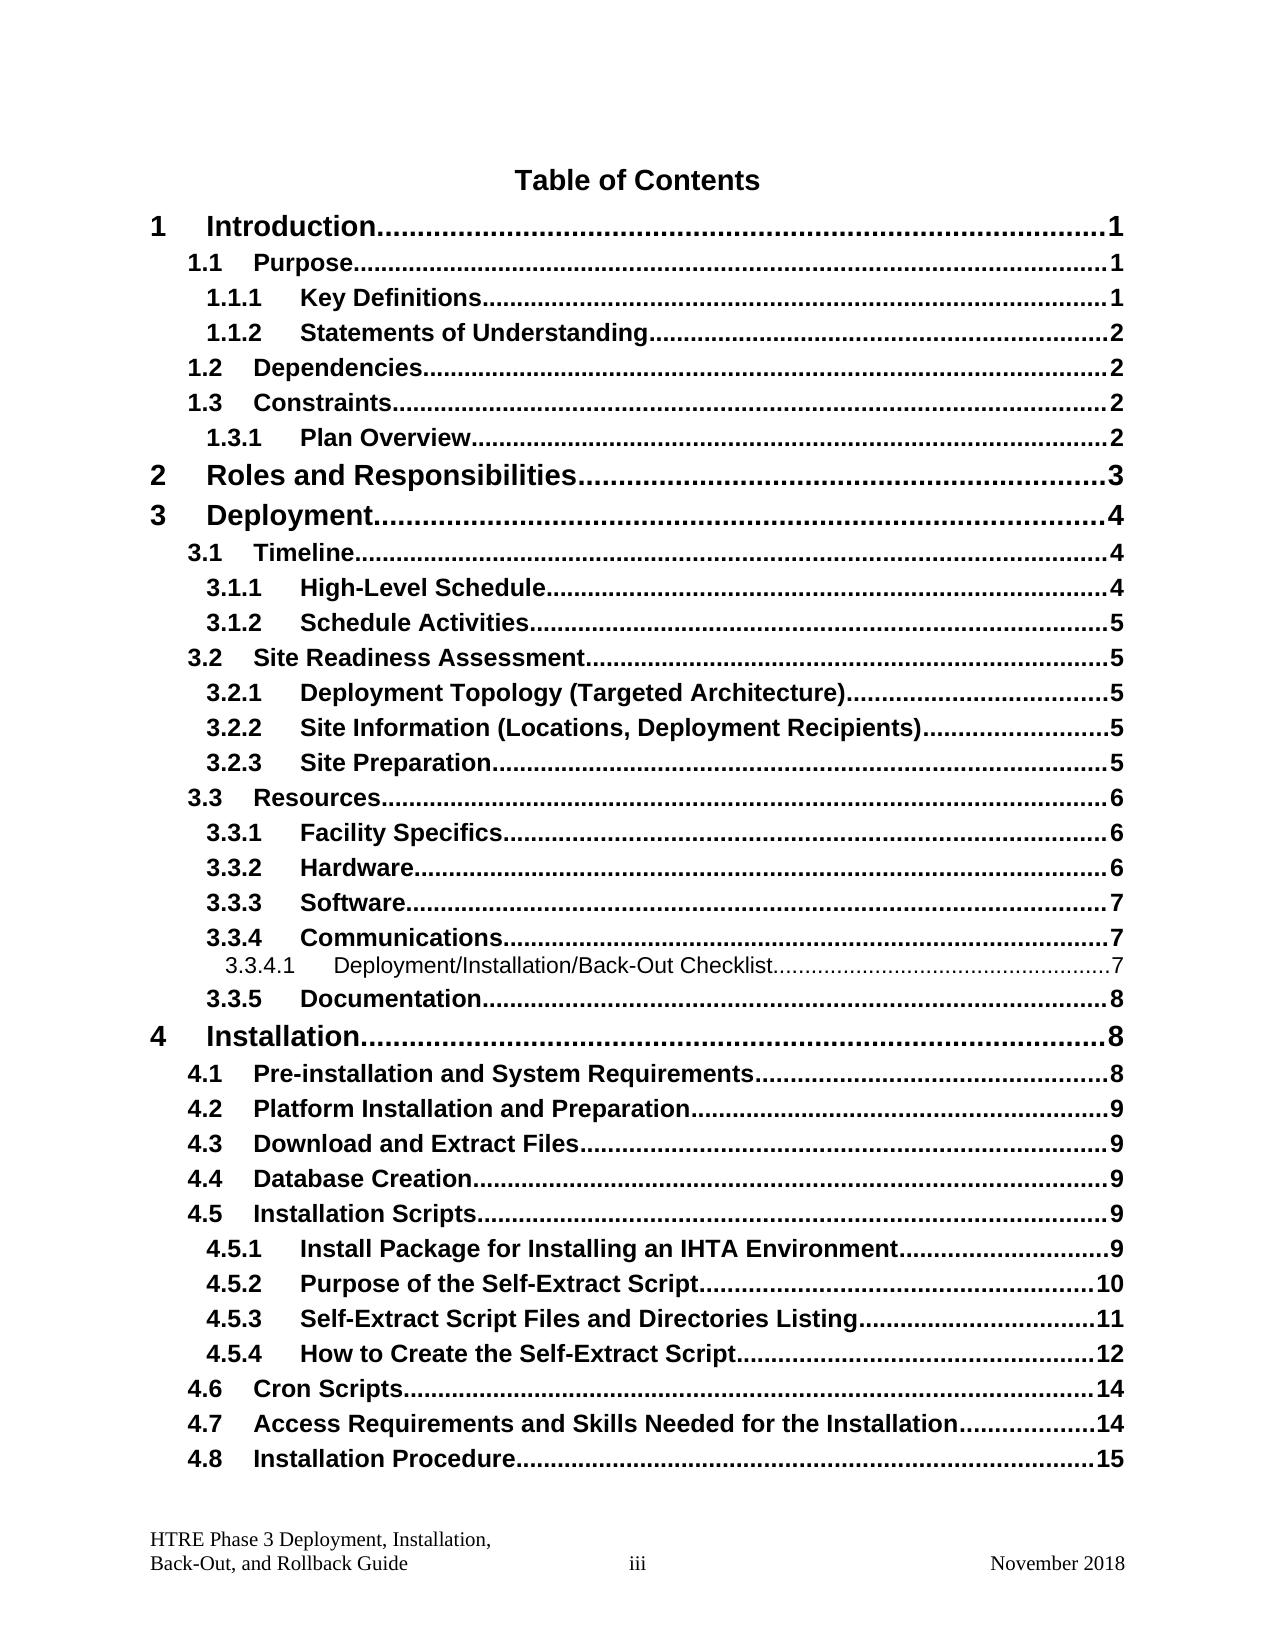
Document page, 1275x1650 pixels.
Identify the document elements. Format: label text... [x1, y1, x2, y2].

text 3.2.2 Site Information (Locations, Deployment Recipients) 5 [206, 713, 1125, 742]
text 1.1.1 Key Definitions 1 [206, 283, 1125, 312]
text 3.3 Resources 6 [187, 783, 1125, 812]
text 4.5.1 Install Package for Installing an IHTA Environment 9 [206, 1234, 1125, 1263]
text 4.5.3 Self-Extract Script Files and Directories Listing 11 [206, 1304, 1125, 1333]
text 4.2 Platform Installation and Preparation 9 [187, 1094, 1125, 1123]
text 3.3.2 Hardware 6 [206, 853, 1125, 882]
text 4.5 Installation Scripts 9 [187, 1199, 1125, 1228]
text 4.7 Access Requirements and Skills Needed for the Installation 14 [187, 1409, 1125, 1438]
text 1.2 Dependencies 2 [187, 353, 1125, 382]
text 3.3.4.1 Deployment/Installation/Back-Out Checklist 7 [225, 952, 1125, 978]
text 4.5.2 Purpose of the Self-Extract Script 10 [206, 1269, 1125, 1298]
text 4.3 Download and Extract Files 9 [187, 1129, 1125, 1158]
text 1 Introduction 1 [150, 208, 1125, 242]
text 4.5.4 How to Create the Self-Extract Script 12 [206, 1339, 1125, 1368]
title Table of Contents [150, 162, 1125, 196]
text 4.6 Cron Scripts 14 [187, 1374, 1125, 1403]
text 4.1 Pre-installation and System Requirements 8 [187, 1059, 1125, 1088]
text 3.3.5 Documentation 8 [206, 984, 1125, 1013]
text 3 Deployment 4 [150, 498, 1125, 532]
text 2 Roles and Responsibilities 3 [150, 458, 1125, 492]
text 3.3.3 Software 7 [206, 888, 1125, 917]
text 3.2.3 Site Preparation 5 [206, 748, 1125, 777]
text 4.8 Installation Procedure 15 [187, 1444, 1125, 1473]
text 3.1.1 High-Level Schedule 4 [206, 573, 1125, 602]
text 3.2 Site Readiness Assessment 5 [187, 643, 1125, 672]
text 3.3.4 Communications 7 [206, 923, 1125, 952]
text 1.3.1 Plan Overview 2 [206, 423, 1125, 452]
text 1.1.2 Statements of Understanding 2 [206, 318, 1125, 347]
text 4.4 Database Creation 9 [187, 1164, 1125, 1193]
text 3.1.2 Schedule Activities 5 [206, 608, 1125, 637]
text 1.3 Constraints 2 [187, 388, 1125, 417]
text 3.1 Timeline 4 [187, 538, 1125, 567]
text 3.3.1 Facility Specifics 6 [206, 818, 1125, 847]
text 1.1 Purpose 1 [187, 248, 1125, 277]
text 4 Installation 8 [150, 1019, 1125, 1053]
text 3.2.1 Deployment Topology (Targeted Architecture) 5 [206, 678, 1125, 707]
